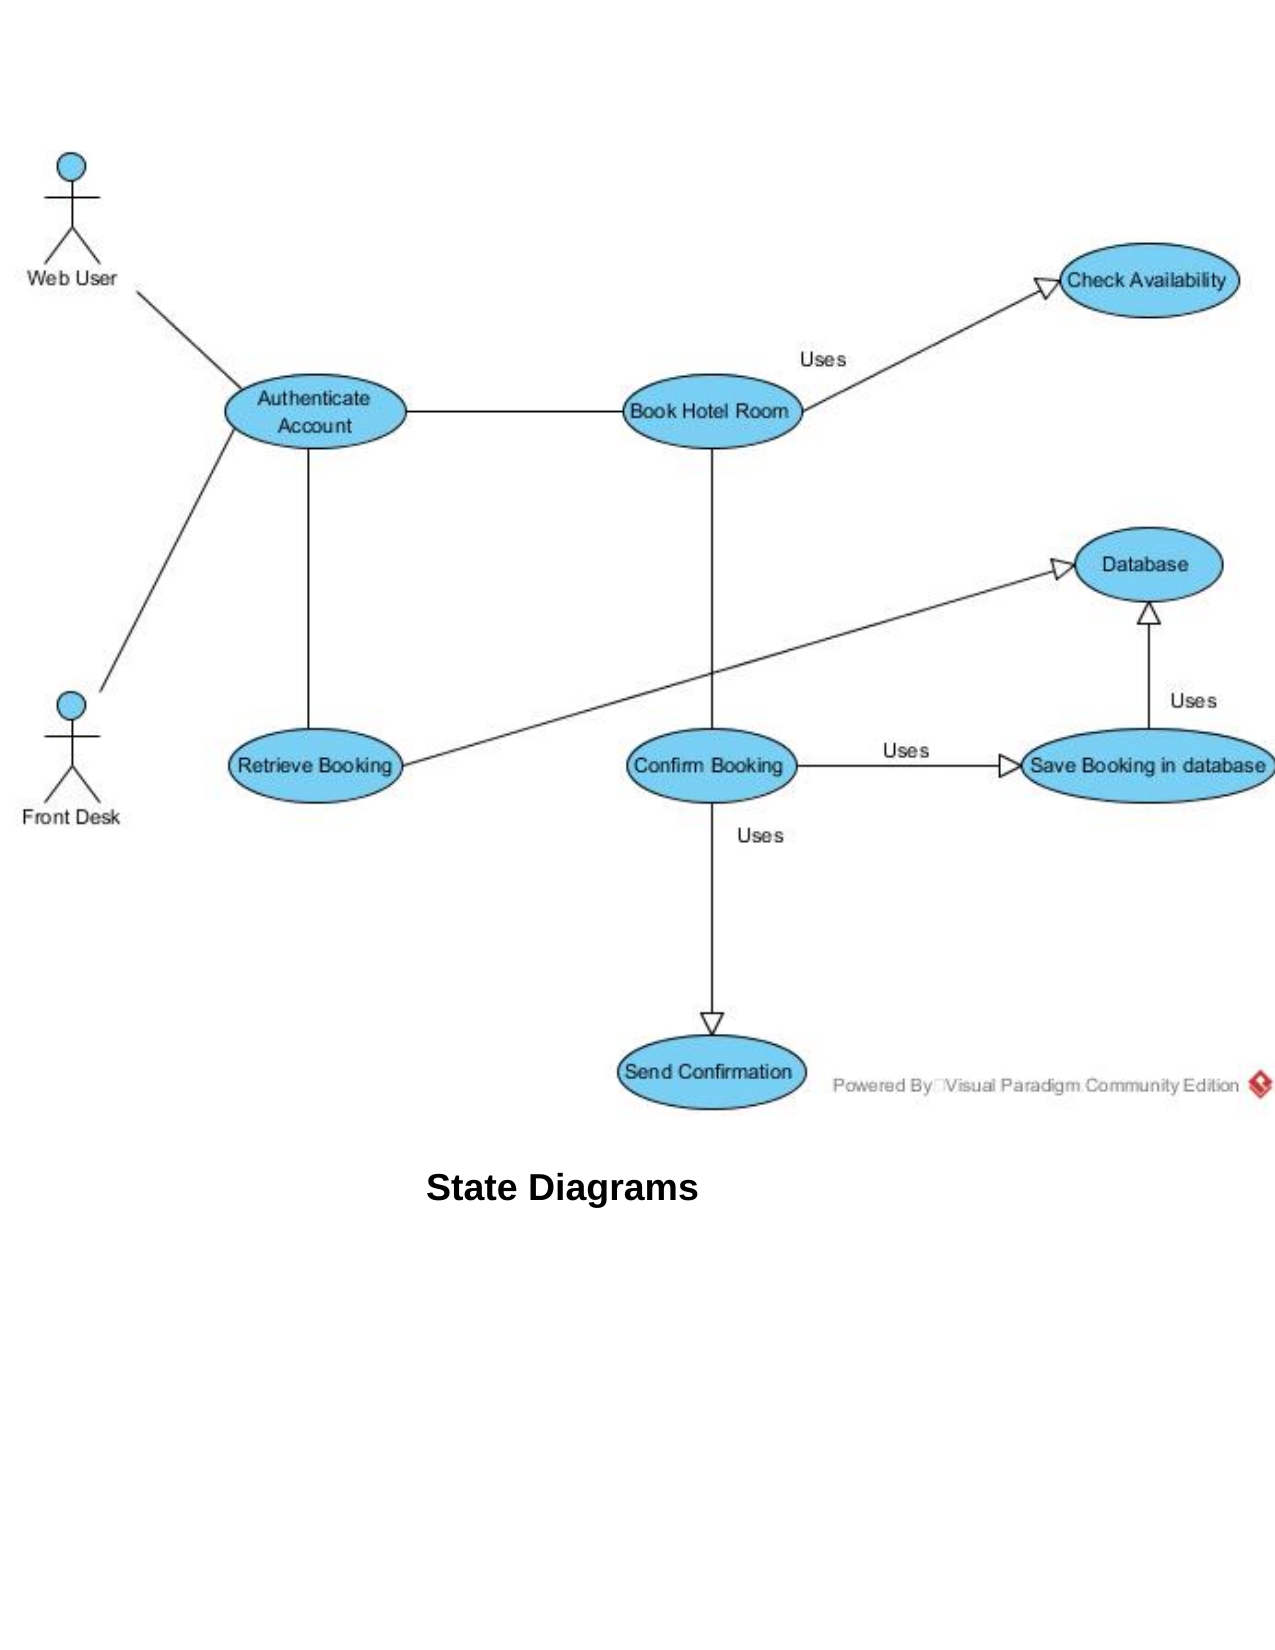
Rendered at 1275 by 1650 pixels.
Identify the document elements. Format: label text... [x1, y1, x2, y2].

picture [0, 150, 1275, 1116]
text State Diagrams [0, 1165, 1125, 1208]
